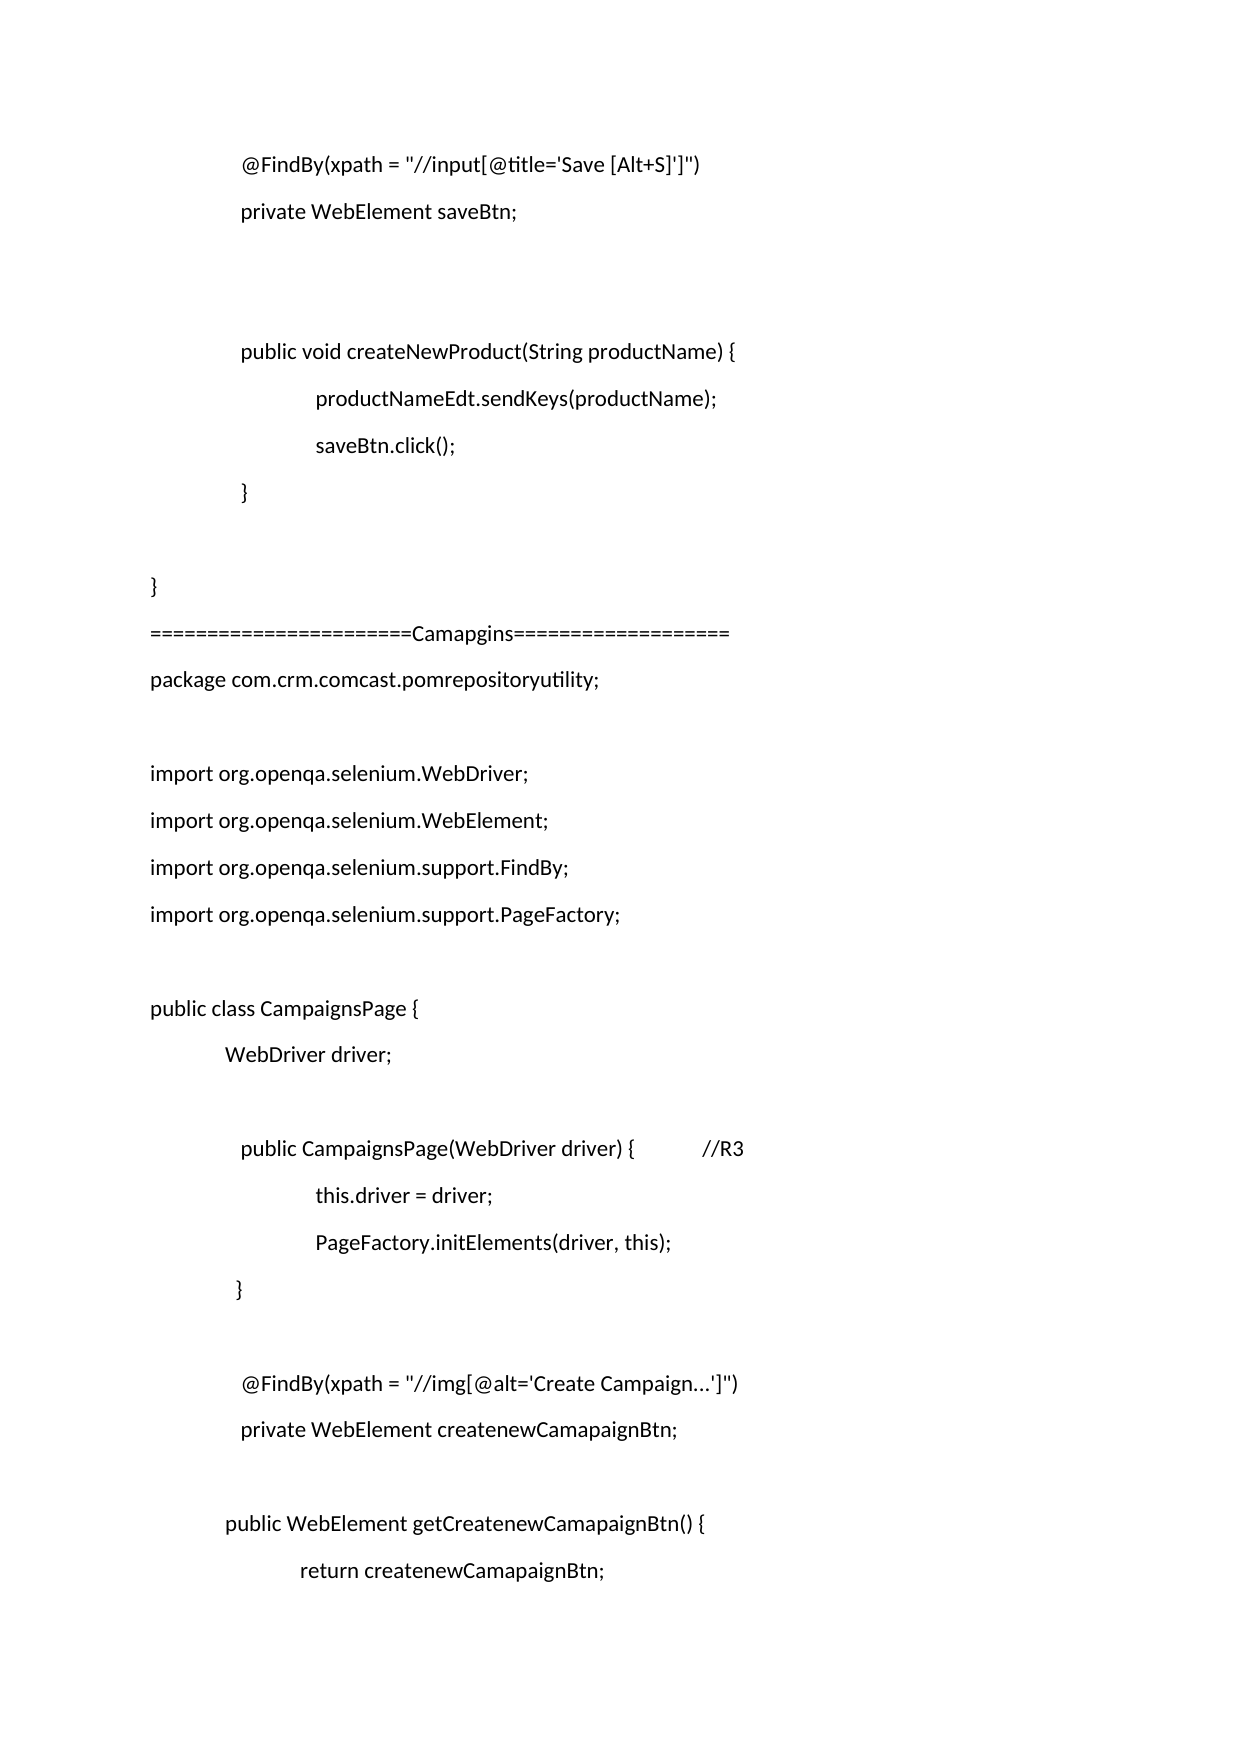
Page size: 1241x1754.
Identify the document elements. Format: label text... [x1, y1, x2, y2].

text import org.openqa.selenium.support.PageFactory; [150, 900, 1090, 928]
text PageFactory.initElements(driver, this); [150, 1228, 1090, 1256]
text } [150, 478, 1090, 506]
text } [150, 1275, 1090, 1303]
text productNameEdt.sendKeys(productName); [150, 384, 1090, 412]
text import org.openqa.selenium.WebElement; [150, 806, 1090, 834]
text public class CampaignsPage { [150, 994, 1090, 1022]
text import org.openqa.selenium.support.FindBy; [150, 853, 1090, 881]
text package com.crm.comcast.pomrepositoryutility; [150, 666, 1090, 694]
text @FindBy(xpath = "//input[@title='Save [Alt+S]']") [150, 150, 1090, 178]
text public void createNewProduct(String productName) { [150, 337, 1090, 366]
text import org.openqa.selenium.WebDriver; [150, 759, 1090, 787]
text @FindBy(xpath = "//img[@alt='Create Campaign...']") [150, 1369, 1090, 1397]
text public WebElement getCreatenewCamapaignBtn() { [150, 1509, 1090, 1537]
text } [150, 572, 1090, 600]
text WebDriver driver; [150, 1041, 1090, 1069]
text public CampaignsPage(WebDriver driver) { //R3 [150, 1134, 1090, 1162]
text this.driver = driver; [150, 1181, 1090, 1209]
text private WebElement saveBtn; [150, 197, 1090, 225]
text saveBtn.click(); [150, 431, 1090, 459]
text return createnewCamapaignBtn; [150, 1556, 1090, 1584]
text private WebElement createnewCamapaignBtn; [150, 1416, 1090, 1444]
text =======================Camapgins=================== [150, 619, 1090, 647]
